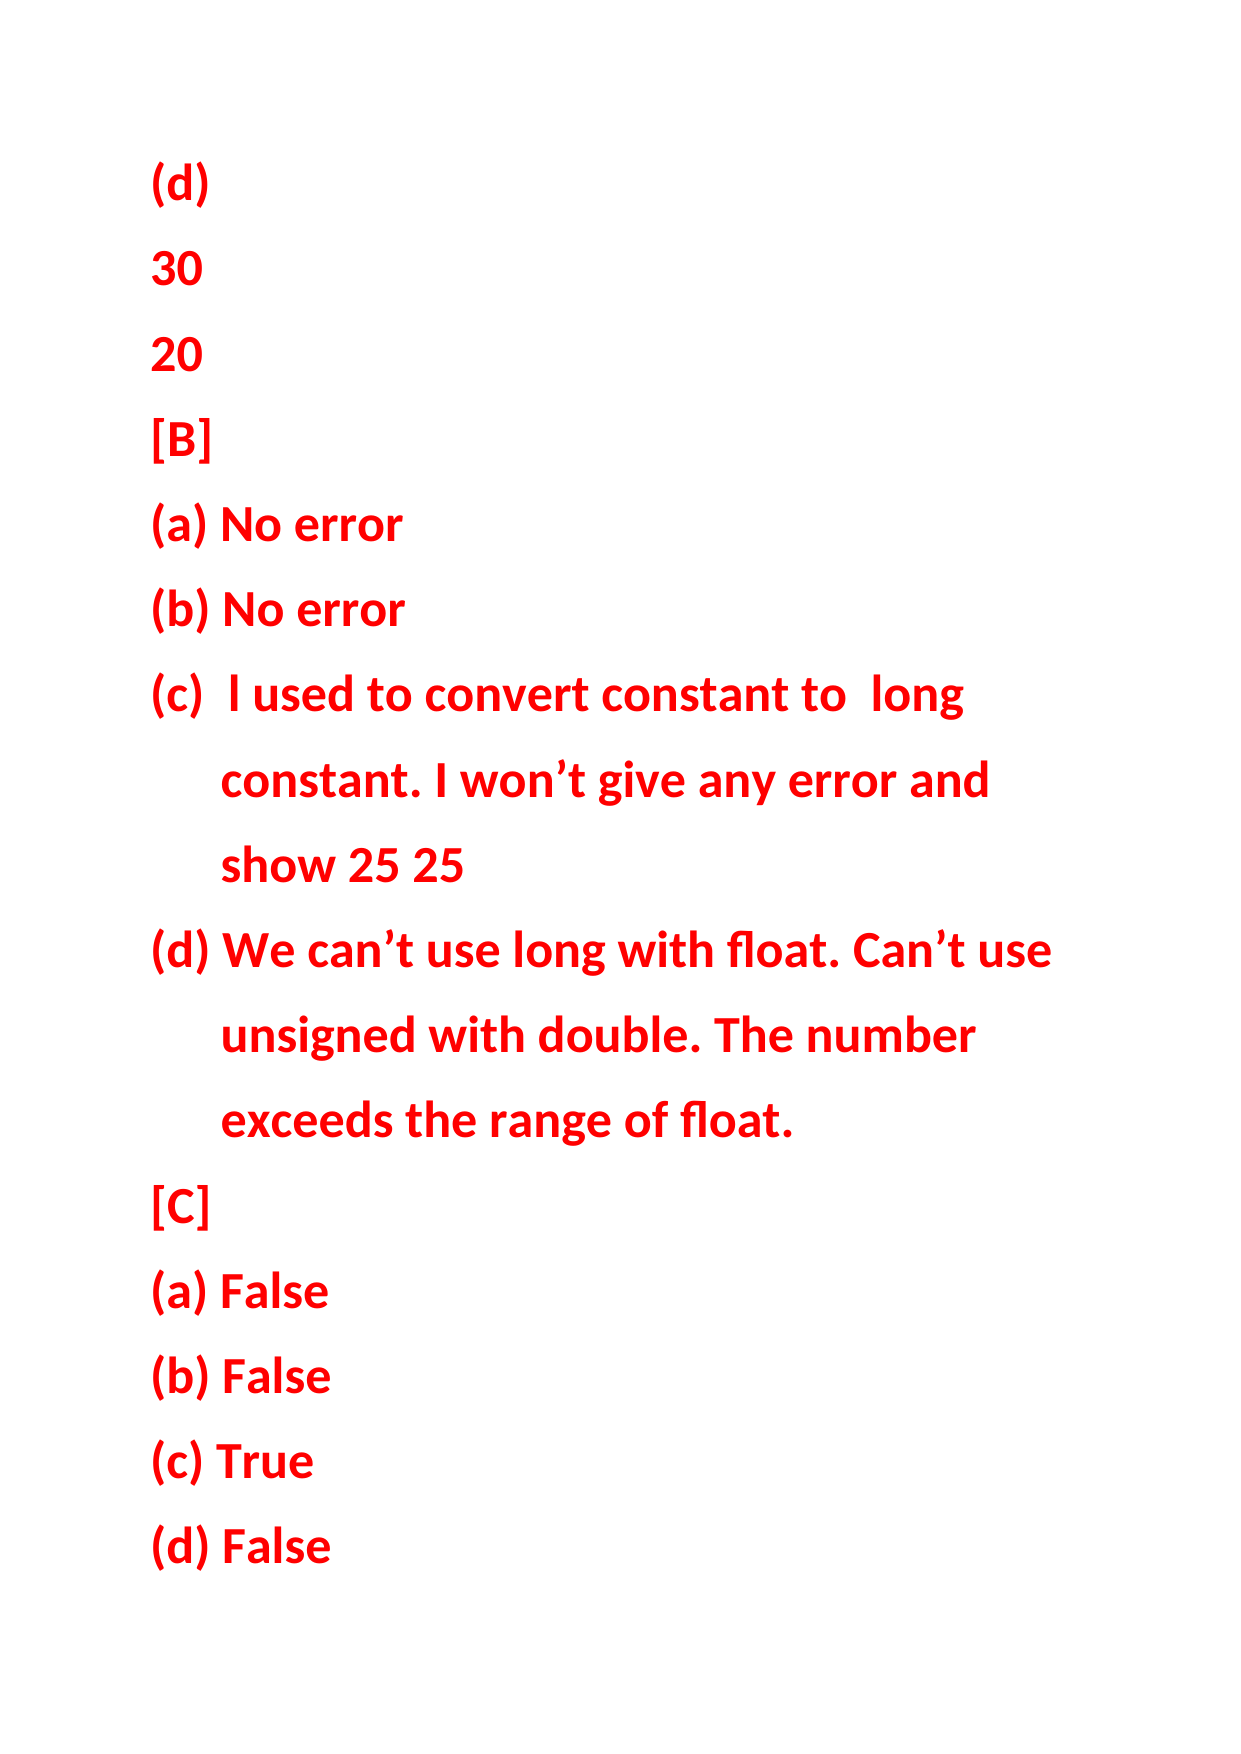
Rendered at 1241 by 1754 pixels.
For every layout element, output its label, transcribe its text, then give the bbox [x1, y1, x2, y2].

text (b) No error [150, 576, 1090, 639]
text 30 [150, 235, 1090, 299]
text [C] [150, 1172, 1090, 1236]
text (d) We can’t use long with float. Can’t use [150, 917, 1090, 980]
text (c) True [150, 1428, 1090, 1492]
text (c) l used to convert constant to long [150, 661, 1090, 725]
text [B] [150, 406, 1090, 469]
text (d) False [150, 1513, 1090, 1577]
text (a) False [150, 1258, 1090, 1321]
text exceeds the range of float. [150, 1087, 1090, 1151]
text (b) False [150, 1343, 1090, 1406]
text show 25 25 [150, 832, 1090, 895]
text unsigned with double. The number [150, 1002, 1090, 1066]
text (d) [150, 150, 1090, 213]
text 20 [150, 320, 1090, 384]
text constant. I won’t give any error and [150, 746, 1090, 810]
text (a) No error [150, 491, 1090, 554]
